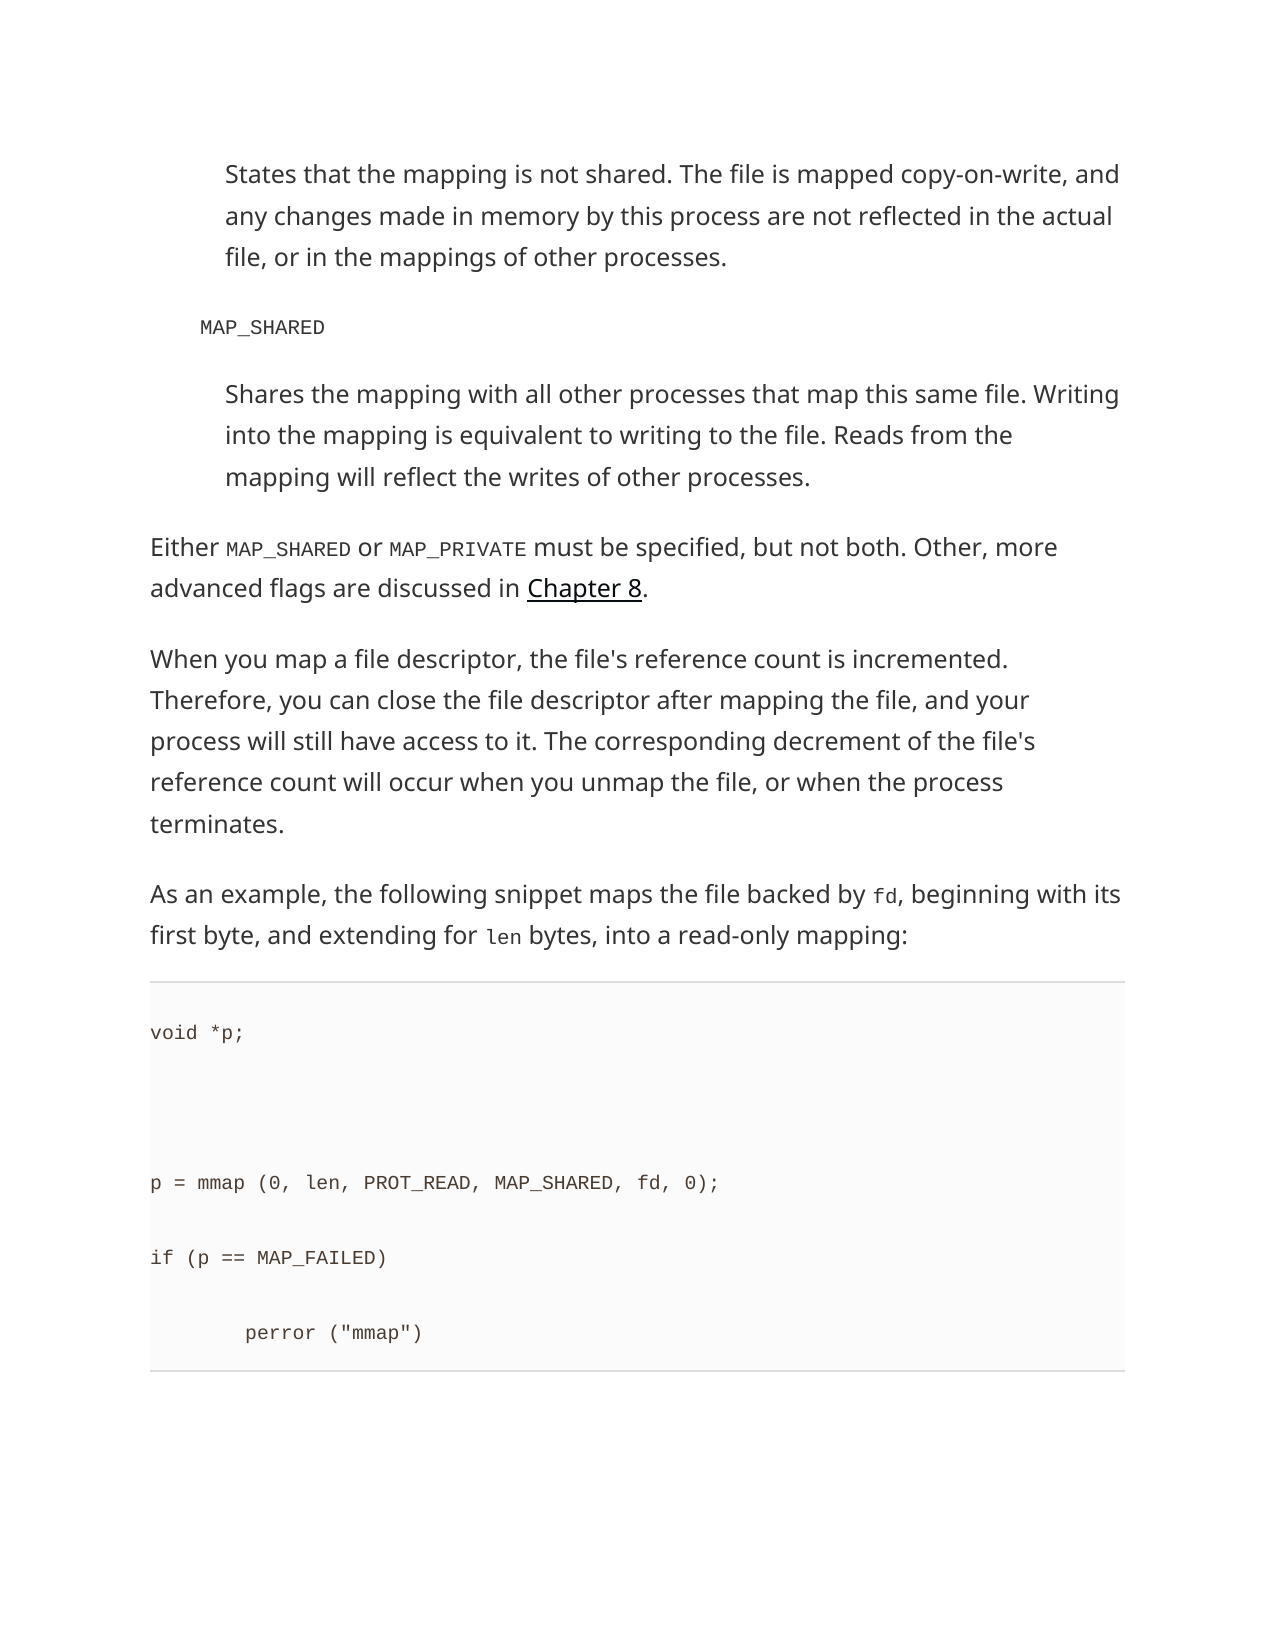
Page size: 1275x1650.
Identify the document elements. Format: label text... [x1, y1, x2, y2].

text Either MAP_SHARED or MAP_PRIVATE must be specified, but not both. Other, more advanced flags are discussed in Chapter 8. [150, 522, 1125, 605]
text perror ("mmap") [150, 1281, 1125, 1370]
text void *p; [150, 983, 1125, 1045]
text MAP_SHARED [200, 303, 1125, 340]
text States that the mapping is not shared. The file is mapped copy-on-write, and any changes made in memory by this process are not reflected in the actual file, or in the mappings of other processes. [225, 150, 1125, 274]
text if (p == MAP_FAILED) [150, 1206, 1125, 1270]
text When you map a file descriptor, the file's reference count is incremented. Therefore, you can close the file descriptor after mapping the file, and your process will still have access to it. The corresponding decrement of the file's reference count will occur when you unmap the file, or when the process terminates. [150, 634, 1125, 840]
text Shares the mapping with all other processes that map this same file. Writing into the mapping is equivalent to writing to the file. Reads from the mapping will reflect the writes of other processes. [225, 369, 1125, 493]
text As an example, the following snippet maps the file backed by fd, beginning with its first byte, and extending for len bytes, into a read-only mapping: [150, 869, 1125, 952]
text p = mmap (0, len, PROT_READ, MAP_SHARED, fd, 0); [150, 1131, 1125, 1195]
